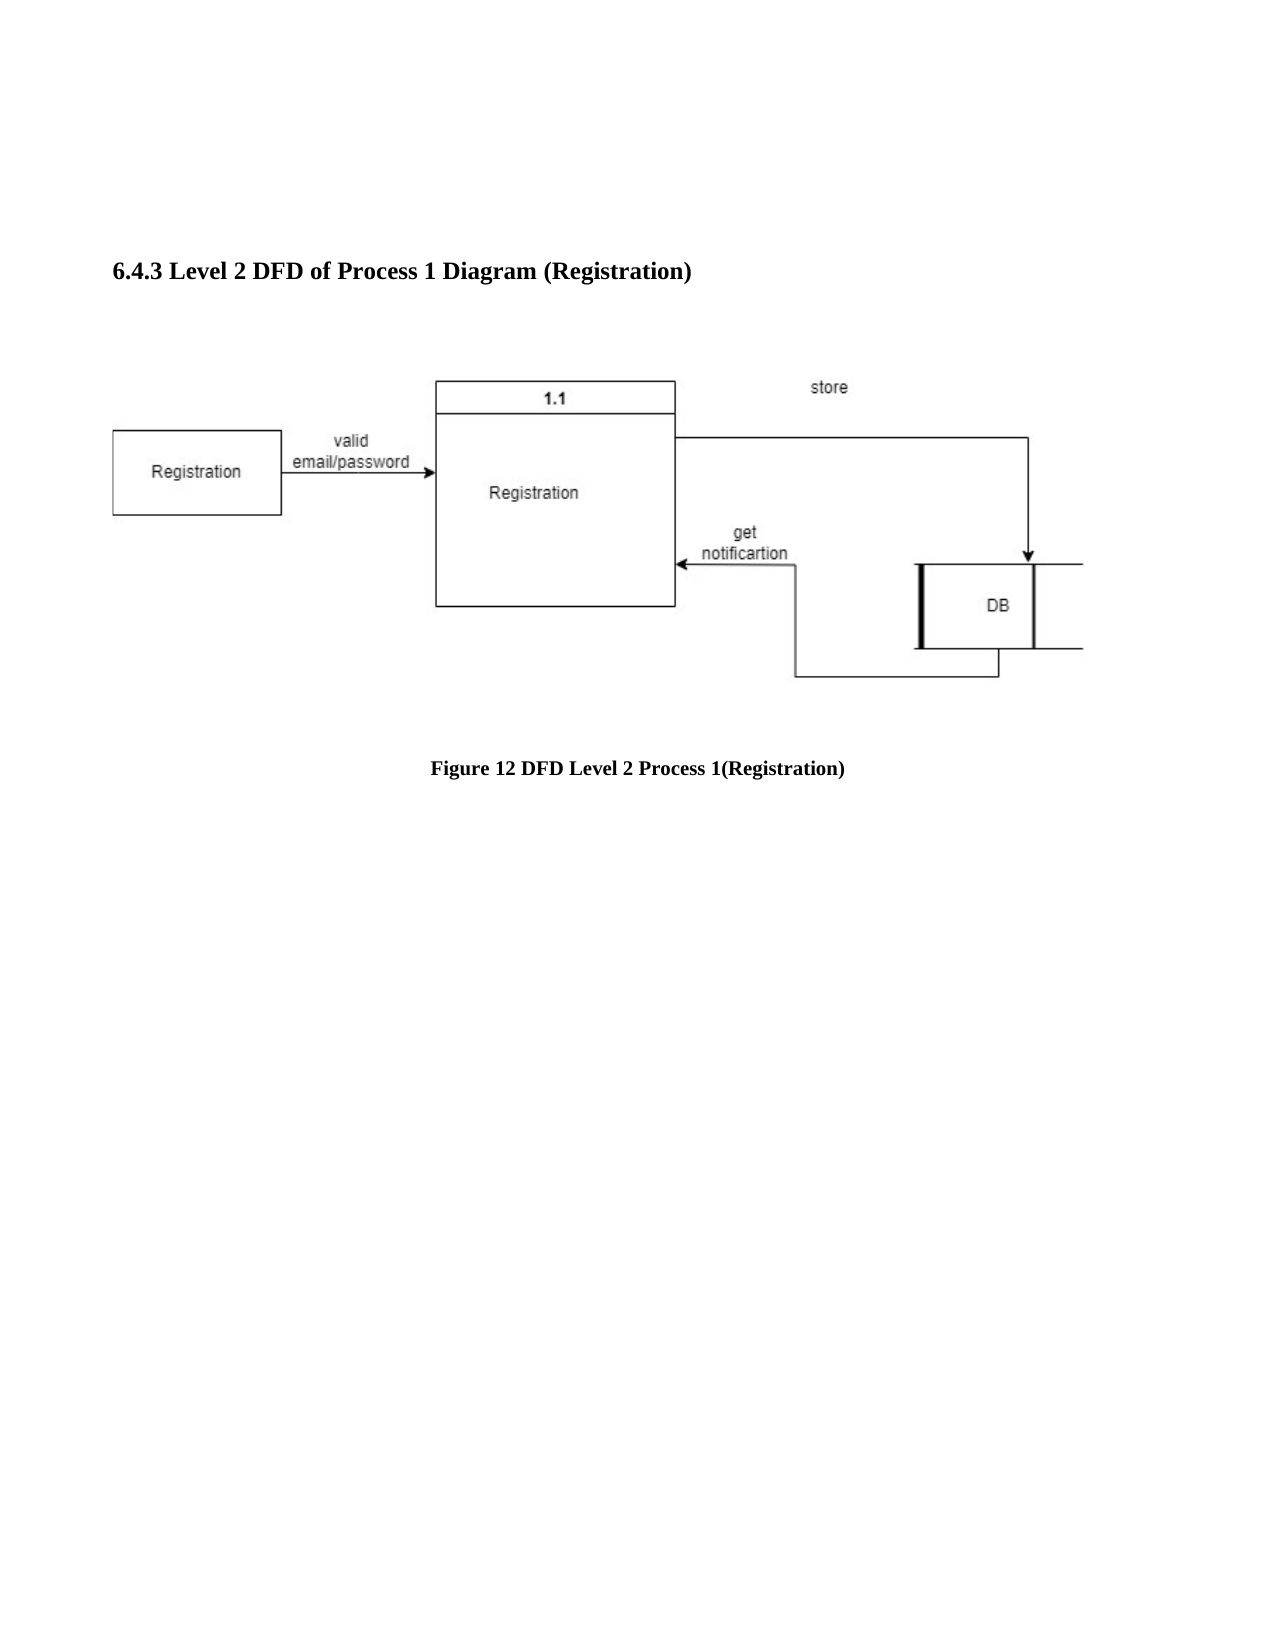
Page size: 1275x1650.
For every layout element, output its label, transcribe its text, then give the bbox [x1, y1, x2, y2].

picture [112, 378, 1084, 682]
text Figure 12 DFD Level 2 Process 1(Registration) [306, 756, 970, 780]
subtitle Level 2 DFD of Process 1 Diagram (Registration) [112, 256, 1200, 285]
